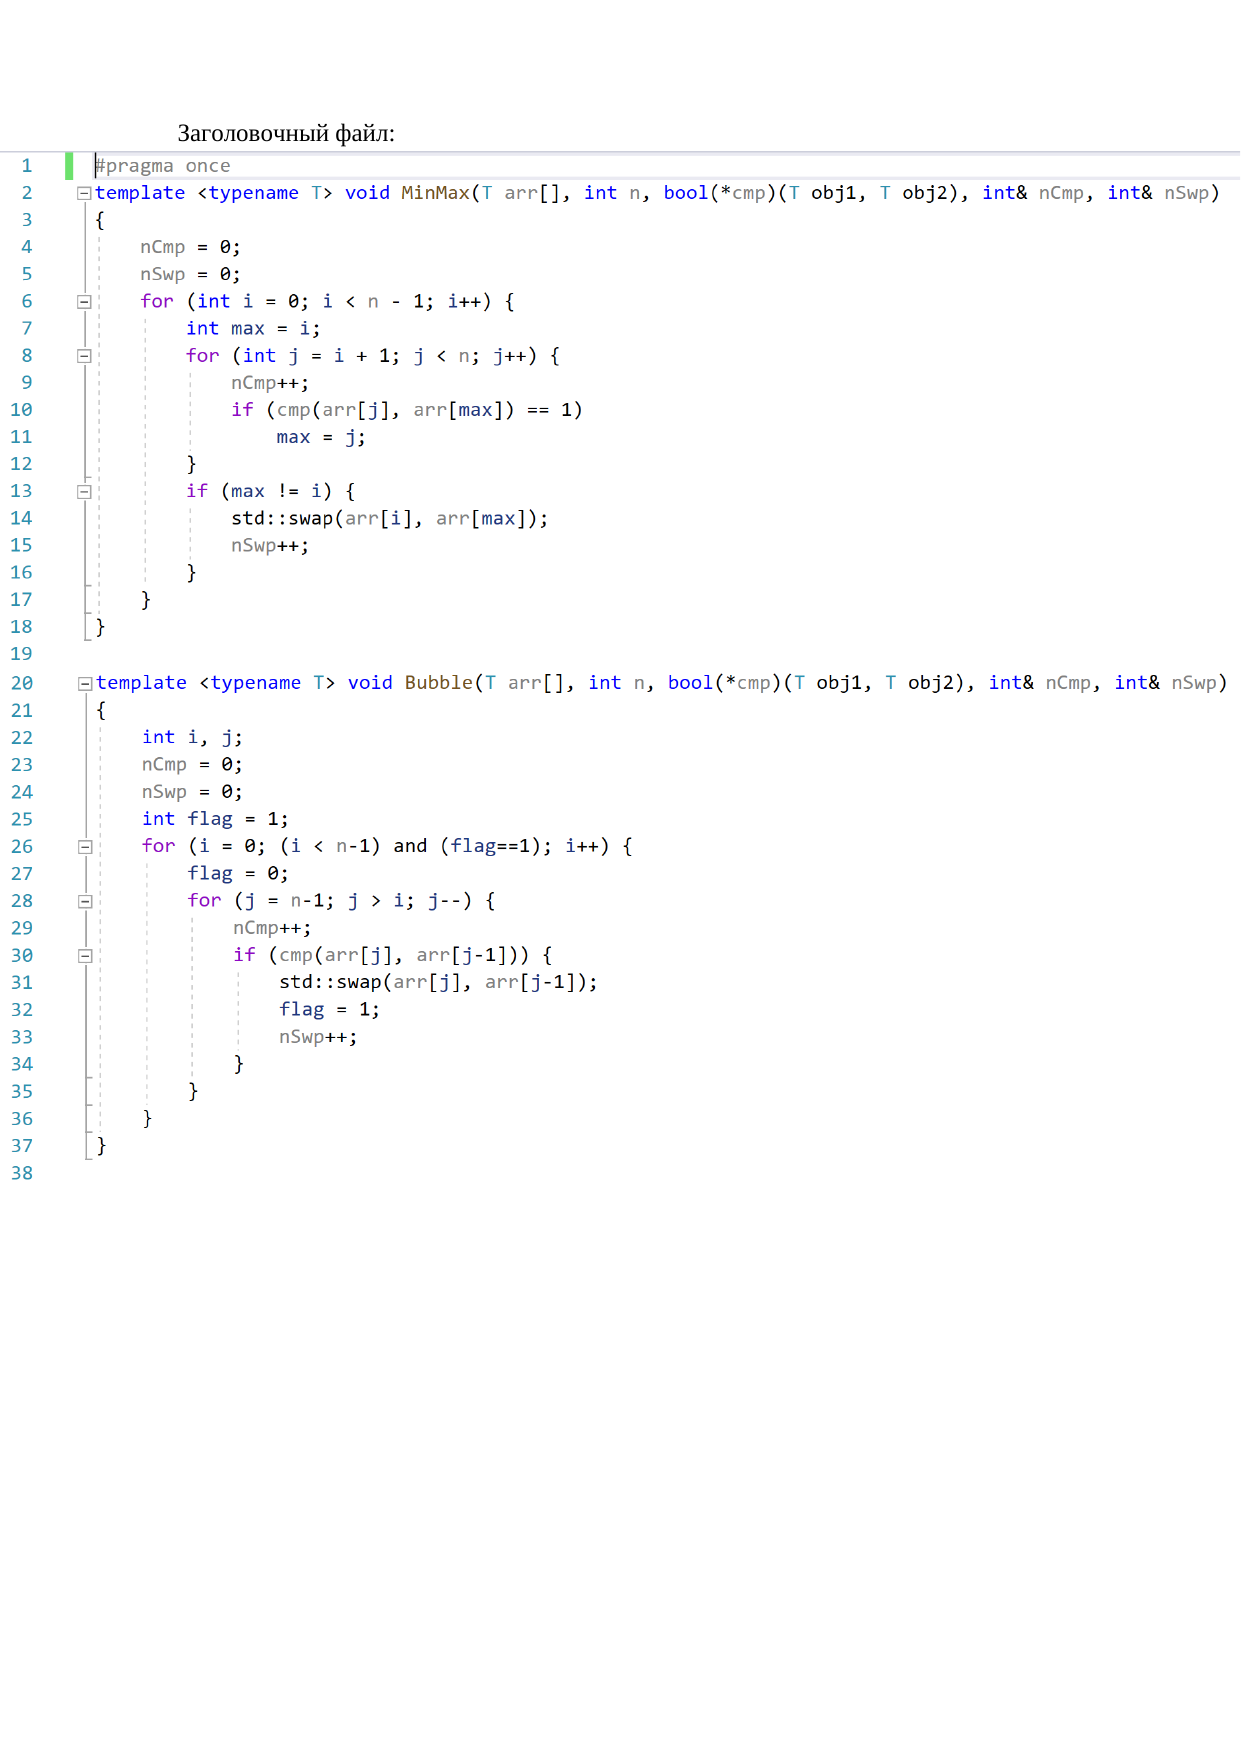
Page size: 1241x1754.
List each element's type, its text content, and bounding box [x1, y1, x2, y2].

text Заголовочный файл: [177, 118, 1152, 147]
picture [0, 151, 1241, 663]
picture [0, 666, 1241, 1203]
